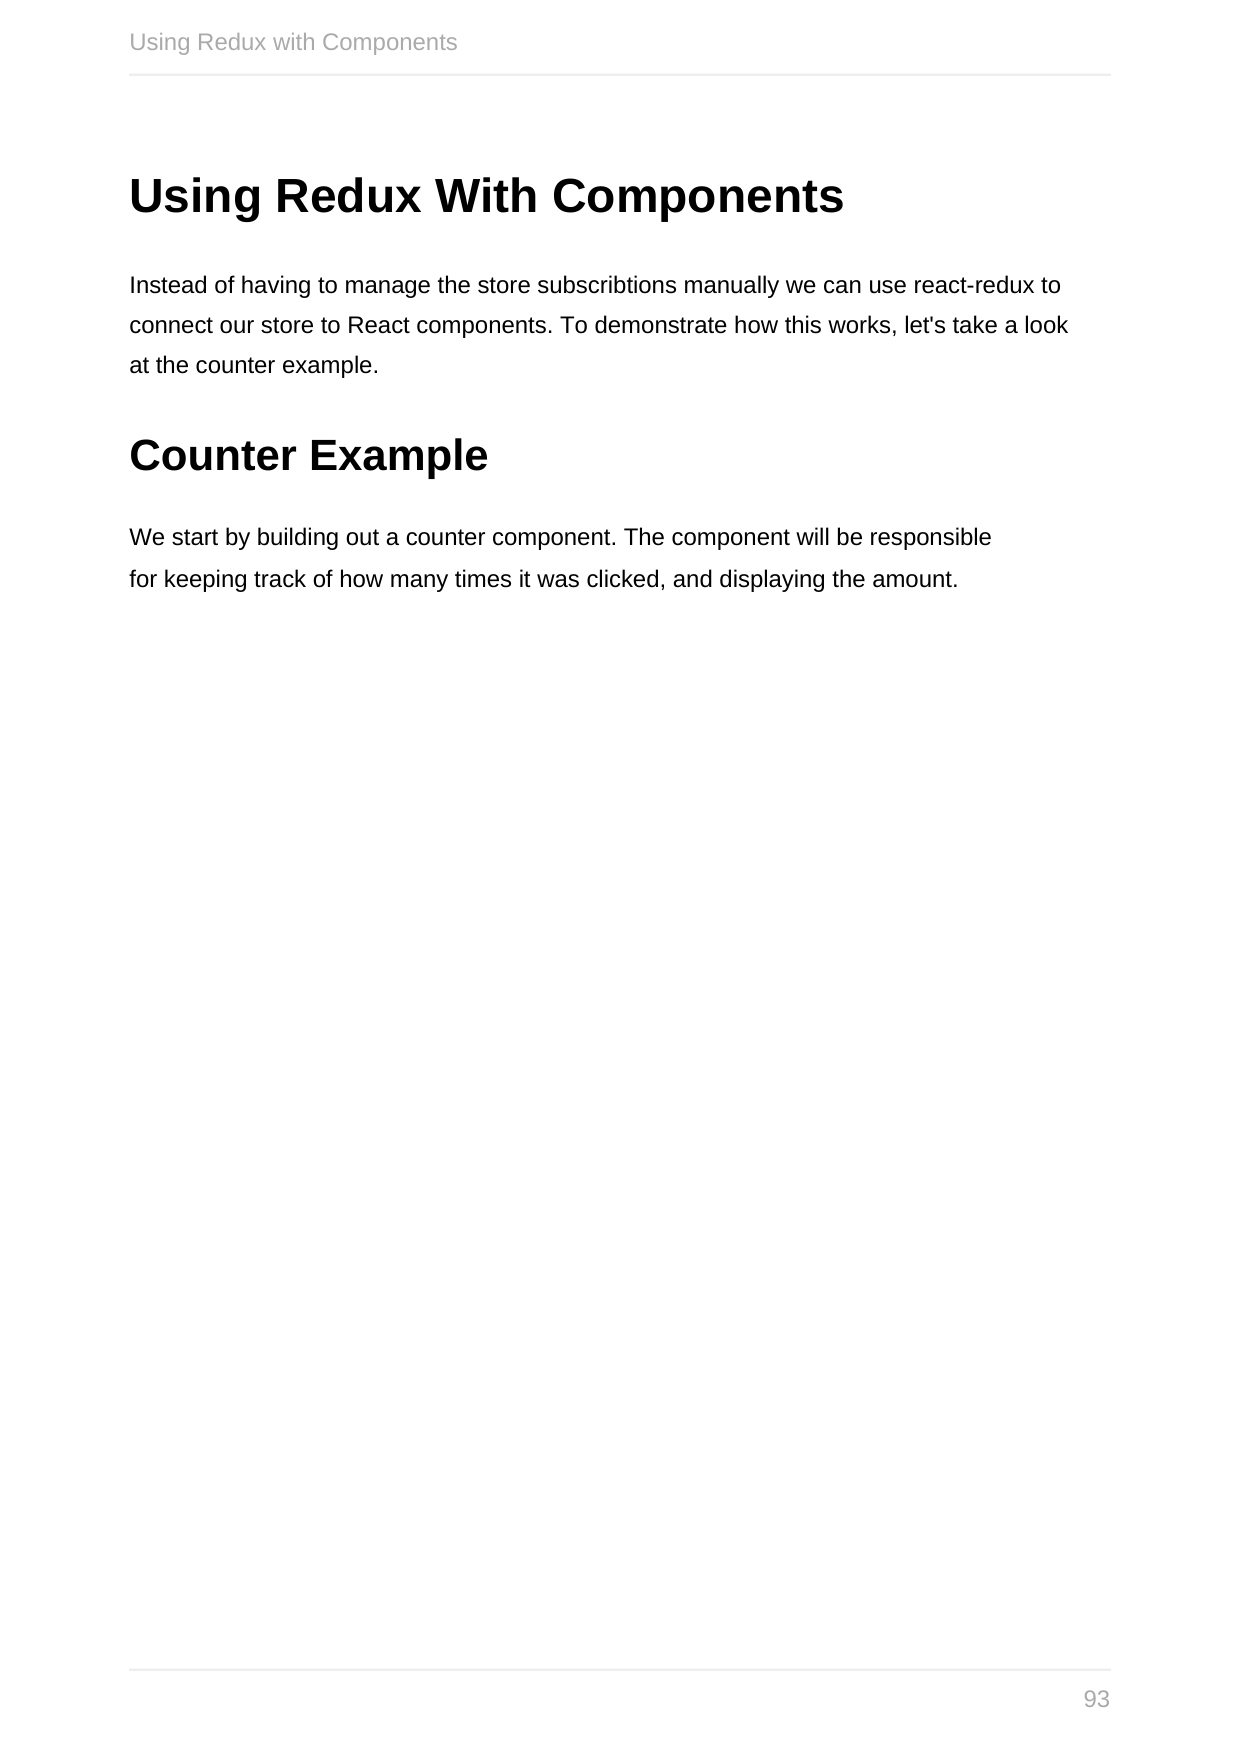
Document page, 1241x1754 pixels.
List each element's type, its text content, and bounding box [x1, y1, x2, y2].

text We start by building out a counter component. The component will be responsible for keeping track of how many times it was clicked, and displaying the amount. [129, 523, 1027, 593]
text Using Redux with Components [129, 28, 1110, 55]
text 93 [1083, 1684, 1110, 1712]
text Counter Example [129, 429, 1110, 479]
text Using Redux With Components [129, 167, 1110, 222]
text Instead of having to manage the store subscribtions manually we can use react-redux to connect our store to React components. To demonstrate how this works, let's take a look at the counter example. [129, 271, 1094, 378]
